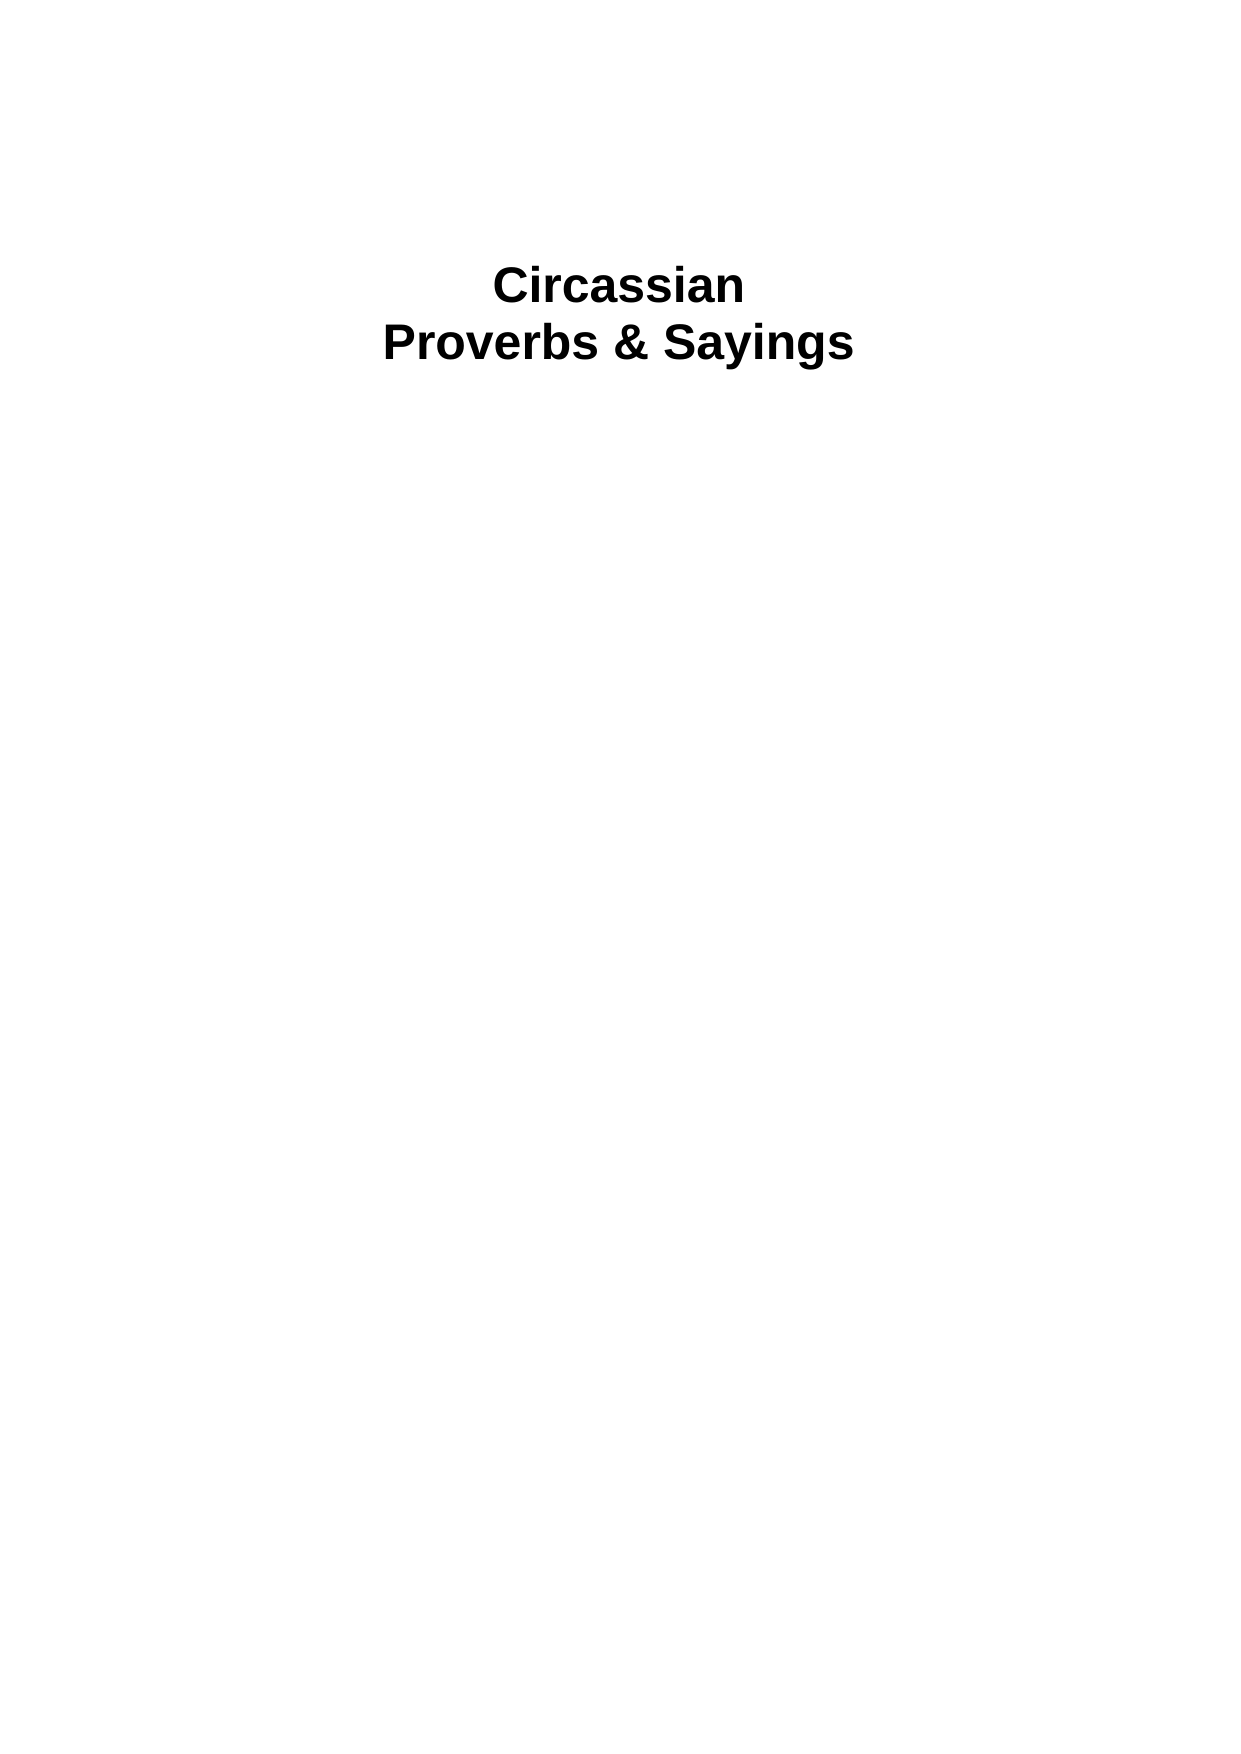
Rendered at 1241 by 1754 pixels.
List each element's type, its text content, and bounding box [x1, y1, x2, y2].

title Circassian [252, 255, 985, 312]
title Proverbs & Sayings [252, 312, 985, 370]
